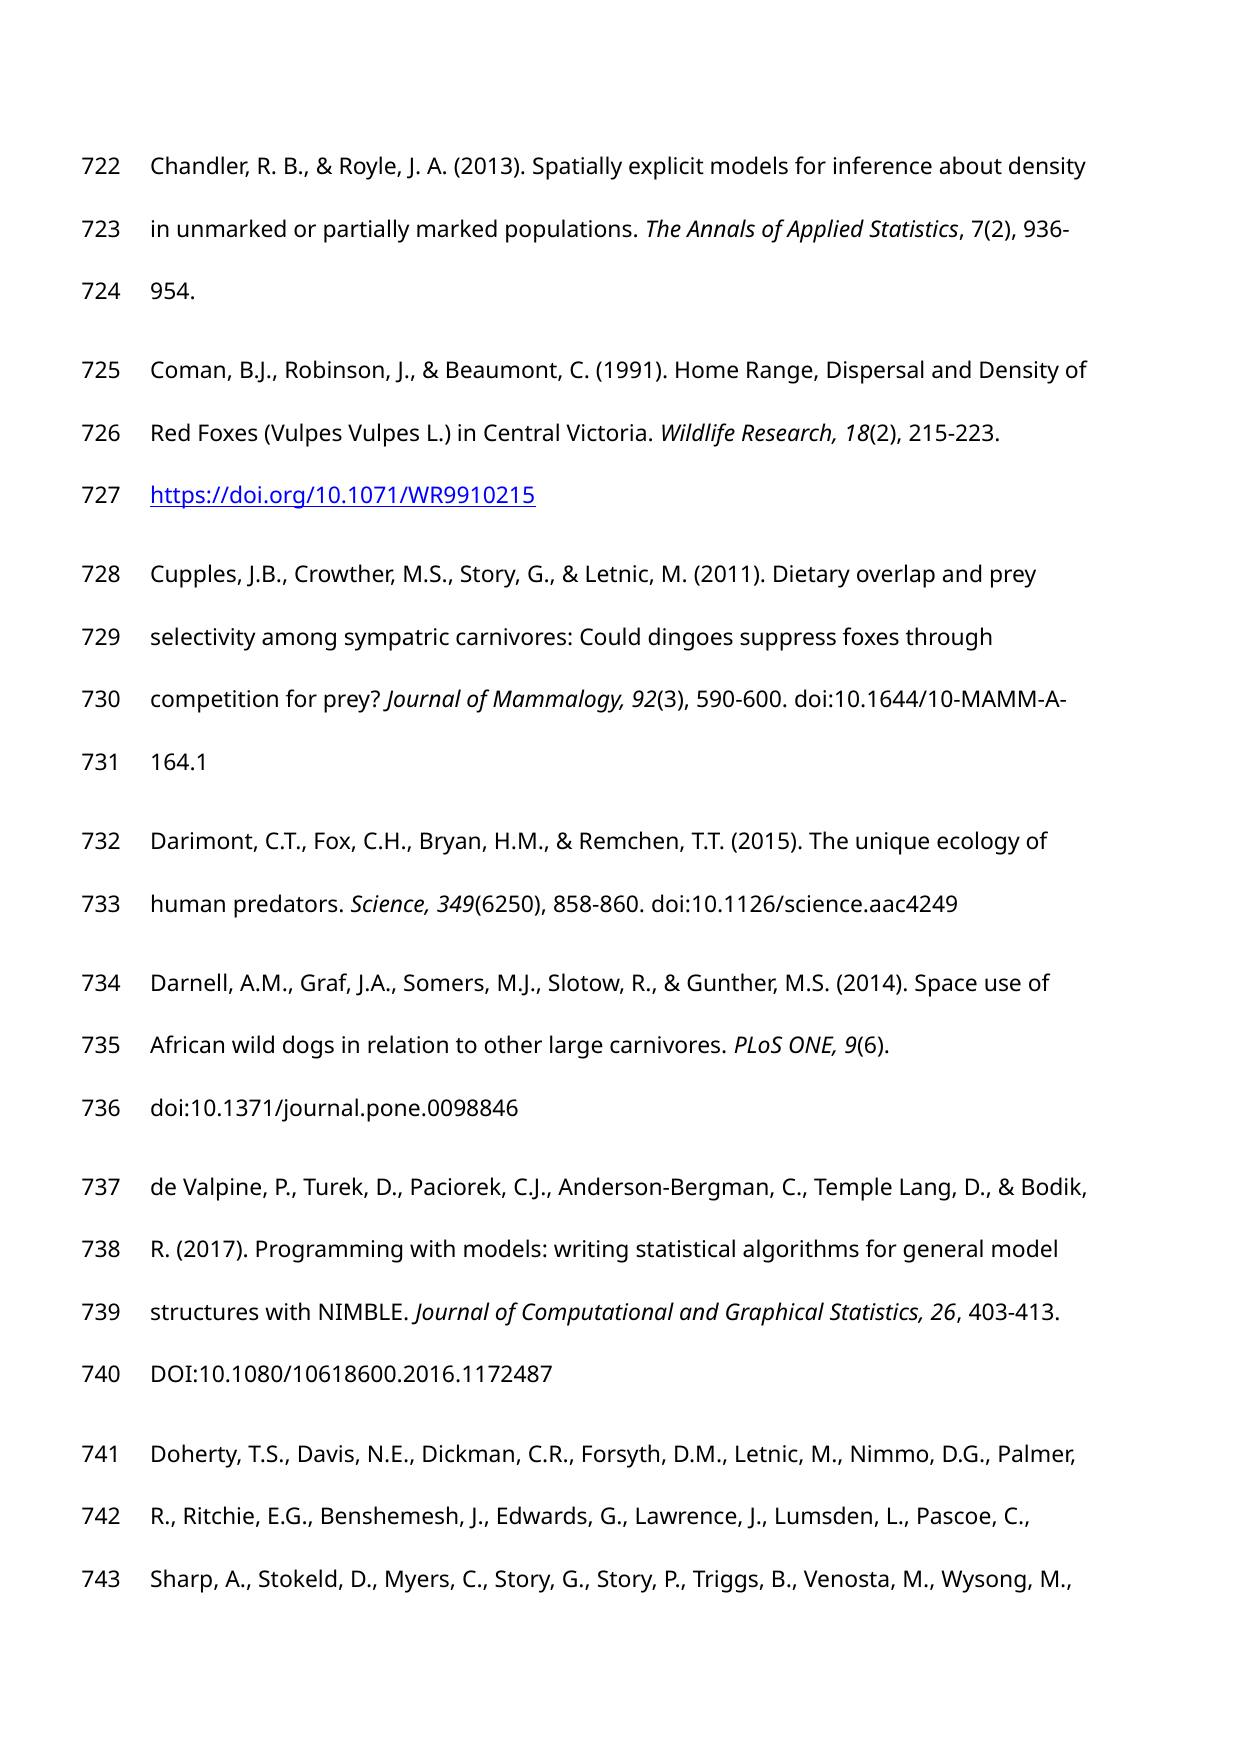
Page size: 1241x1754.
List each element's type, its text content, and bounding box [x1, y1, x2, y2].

text de Valpine, P., Turek, D., Paciorek, C.J., Anderson-Bergman, C., Temple Lang, D., & Bodik, R. (2017). Programming with models: writing statistical algorithms for general model structures with NIMBLE. Journal of Computational and Graphical Statistics, 26, 403-413. DOI:10.1080/10618600.2016.1172487 [150, 1171, 1090, 1389]
text Coman, B.J., Robinson, J., & Beaumont, C. (1991). Home Range, Dispersal and Density of Red Foxes (Vulpes Vulpes L.) in Central Victoria. Wildlife Research, 18(2), 215-223. https://doi.org/10.1071/WR9910215 [150, 354, 1090, 510]
text Chandler, R. B., & Royle, J. A. (2013). Spatially explicit models for inference about density in unmarked or partially marked populations. The Annals of Applied Statistics, 7(2), 936-954. [150, 150, 1090, 306]
text Darnell, A.M., Graf, J.A., Somers, M.J., Slotow, R., & Gunther, M.S. (2014). Space use of African wild dogs in relation to other large carnivores. PLoS ONE, 9(6). doi:10.1371/journal.pone.0098846 [150, 967, 1090, 1123]
text Cupples, J.B., Crowther, M.S., Story, G., & Letnic, M. (2011). Dietary overlap and prey selectivity among sympatric carnivores: Could dingoes suppress foxes through competition for prey? Journal of Mammalogy, 92(3), 590-600. doi:10.1644/10-MAMM-A-164.1 [150, 558, 1090, 777]
text Darimont, C.T., Fox, C.H., Bryan, H.M., & Remchen, T.T. (2015). The unique ecology of human predators. Science, 349(6250), 858-860. doi:10.1126/science.aac4249 [150, 825, 1090, 919]
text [150, 1437, 1090, 1594]
